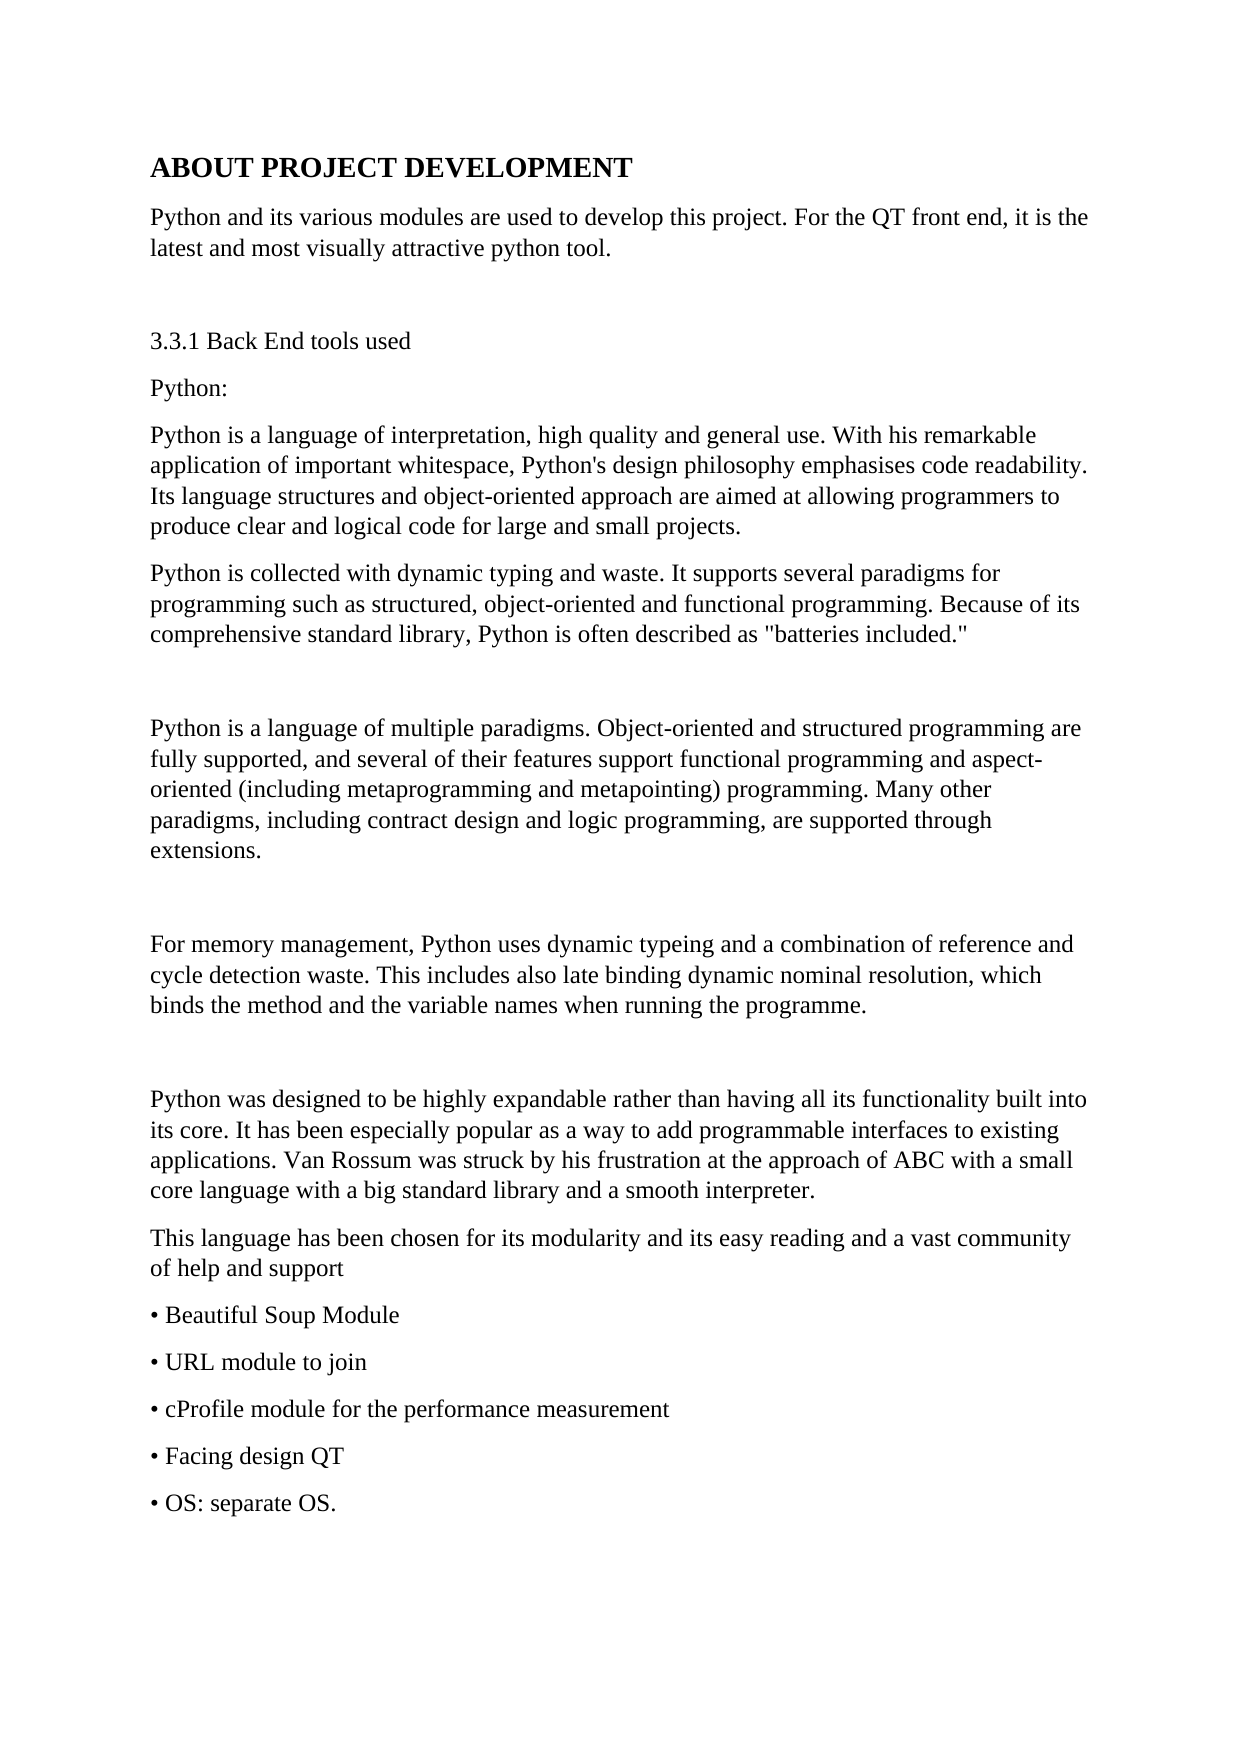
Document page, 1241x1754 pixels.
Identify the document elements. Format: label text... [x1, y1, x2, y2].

text 3.3.1 Back End tools used [150, 326, 1090, 355]
text • Facing design QT [150, 1441, 1090, 1470]
text Python: [150, 373, 1090, 402]
text • OS: separate OS. [150, 1488, 1090, 1517]
text • cProfile module for the performance measurement [150, 1394, 1090, 1423]
text ABOUT PROJECT DEVELOPMENT [150, 150, 1090, 183]
text This language has been chosen for its modularity and its easy reading and a vast community of help and support [150, 1223, 1090, 1282]
text Python is a language of multiple paradigms. Object-oriented and structured programming are fully supported, and several of their features support functional programming and aspect-oriented (including metaprogramming and metapointing) programming. Many other paradigms, including contract design and logic programming, are supported through extensions. [150, 713, 1090, 864]
text • Beautiful Soup Module [150, 1300, 1090, 1329]
text For memory management, Python uses dynamic typeing and a combination of reference and cycle detection waste. This includes also late binding dynamic nominal resolution, which binds the method and the variable names when running the programme. [150, 929, 1090, 1019]
text Python was designed to be highly expandable rather than having all its functionality built into its core. It has been especially popular as a way to add programmable interfaces to existing applications. Van Rossum was struck by his frustration at the approach of ABC with a small core language with a big standard library and a smooth interpreter. [150, 1084, 1090, 1204]
text • URL module to join [150, 1347, 1090, 1376]
text Python is a language of interpretation, high quality and general use. With his remarkable application of important whitespace, Python's design philosophy emphasises code readability. Its language structures and object-oriented approach are aimed at allowing programmers to produce clear and logical code for large and small projects. [150, 420, 1090, 540]
text Python and its various modules are used to develop this project. For the QT front end, it is the latest and most visually attractive python tool. [150, 202, 1090, 261]
text Python is collected with dynamic typing and waste. It supports several paradigms for programming such as structured, object-oriented and functional programming. Because of its comprehensive standard library, Python is often described as "batteries included." [150, 558, 1090, 648]
